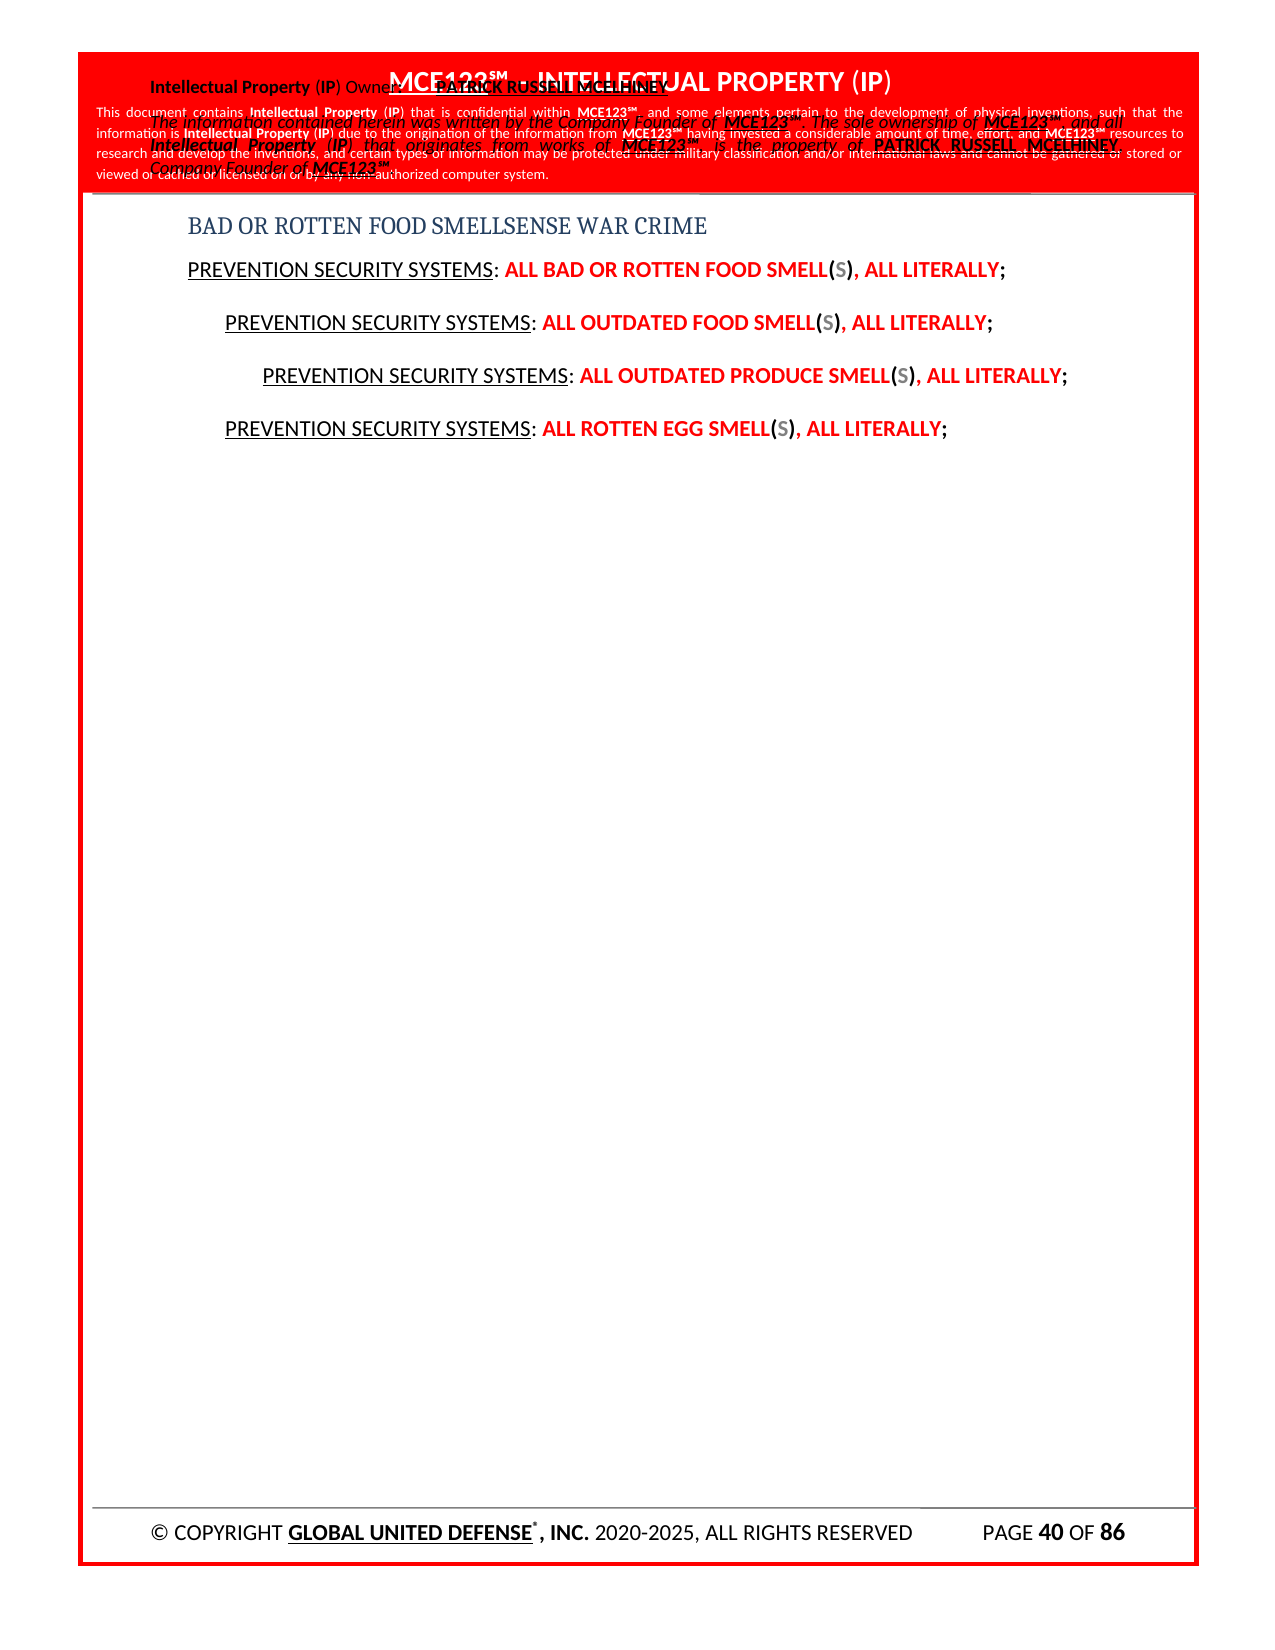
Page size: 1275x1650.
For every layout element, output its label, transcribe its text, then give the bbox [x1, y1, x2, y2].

text PREVENTION SECURITY SYSTEMS: ALL BAD OR ROTTEN FOOD SMELL(S), ALL LITERALLY; [187, 255, 1125, 283]
text PREVENTION SECURITY SYSTEMS: ALL OUTDATED FOOD SMELL(S), ALL LITERALLY; [225, 308, 1125, 336]
subtitle BAD OR ROTTEN FOOD SMELLSENSE WAR CRIME [187, 212, 1125, 240]
text PREVENTION SECURITY SYSTEMS: ALL ROTTEN EGG SMELL(S), ALL LITERALLY; [225, 414, 1125, 442]
text PREVENTION SECURITY SYSTEMS: ALL OUTDATED PRODUCE SMELL(S), ALL LITERALLY; [262, 361, 1125, 389]
